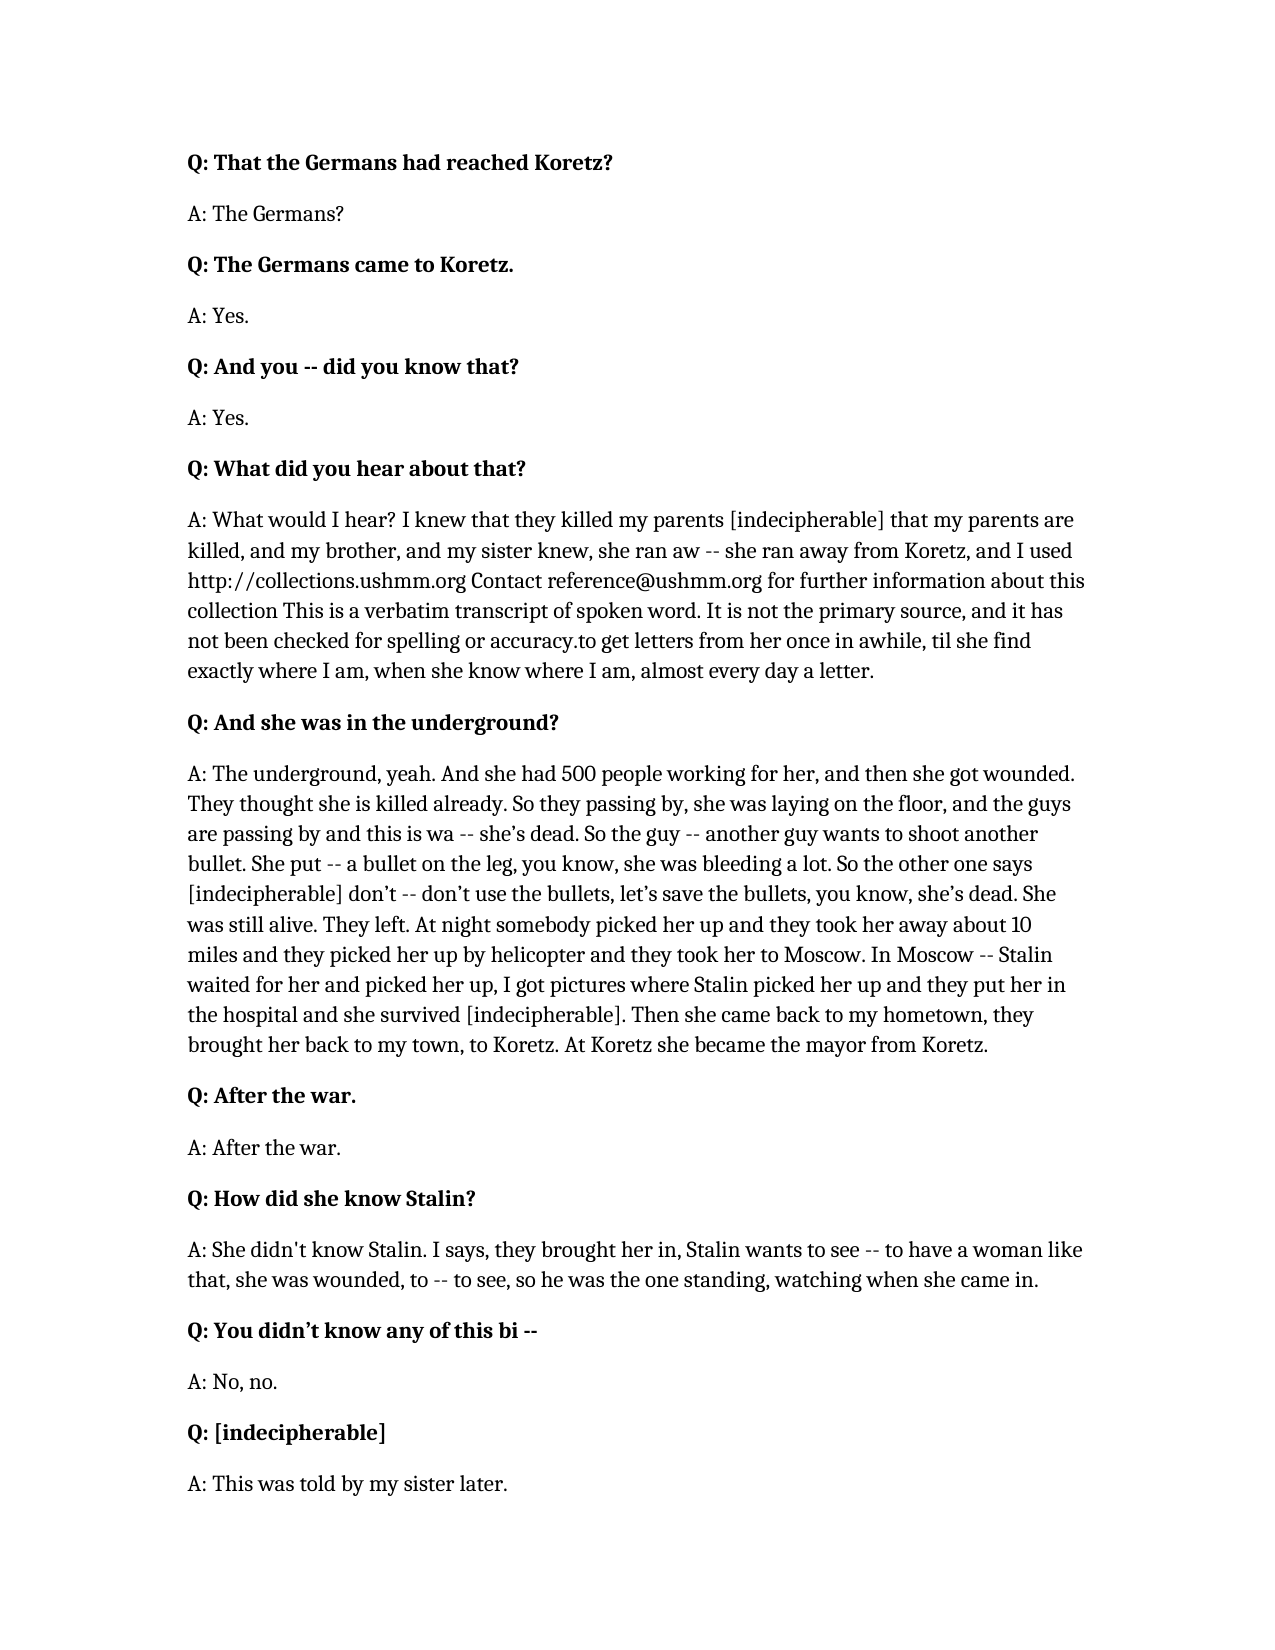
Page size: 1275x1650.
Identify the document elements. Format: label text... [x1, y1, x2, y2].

text Q: That the Germans had reached Koretz? [187, 150, 1087, 176]
text Q: And you -- did you know that? [187, 354, 1087, 381]
text Q: [indecipherable] [187, 1420, 1087, 1446]
text Q: You didn’t know any of this bi -- [187, 1318, 1087, 1344]
text Q: The Germans came to Koretz. [187, 252, 1087, 278]
text A: She didn't know Stalin. I says, they brought her in, Stalin wants to see -- to have a woman like that, she was wounded, to -- to see, so he was the one standing, watching when she came in. [187, 1236, 1087, 1293]
text Q: What did you hear about that? [187, 456, 1087, 483]
text A: The Germans? [187, 201, 1087, 227]
text Q: After the war. [187, 1083, 1087, 1110]
text A: This was told by my sister later. [187, 1471, 1087, 1497]
text A: The underground, yeah. And she had 500 people working for her, and then she got wounded. They thought she is killed already. So they passing by, she was laying on the floor, and the guys are passing by and this is wa -- she’s dead. So the guy -- another guy wants to shoot another bullet. She put -- a bullet on the leg, you know, she was bleeding a lot. So the other one says [indecipherable] don’t -- don’t use the bullets, let’s save the bullets, you know, she’s dead. She was still alive. They left. At night somebody picked her up and they took her away about 10 miles and they picked her up by helicopter and they took her to Moscow. In Moscow -- Stalin waited for her and picked her up, I got pictures where Stalin picked her up and they put her in the hospital and she survived [indecipherable]. Then she came back to my hometown, they brought her back to my town, to Koretz. At Koretz she became the mayor from Koretz. [187, 760, 1087, 1059]
text A: No, no. [187, 1369, 1087, 1395]
text Q: And she was in the underground? [187, 709, 1087, 736]
text Q: How did she know Stalin? [187, 1185, 1087, 1212]
text A: After the war. [187, 1134, 1087, 1161]
text A: Yes. [187, 303, 1087, 329]
text A: Yes. [187, 405, 1087, 432]
text A: What would I hear? I knew that they killed my parents [indecipherable] that my parents are killed, and my brother, and my sister knew, she ran aw -- she ran away from Koretz, and I used http://collections.ushmm.org Contact reference@ushmm.org for further information about this collection This is a verbatim transcript of spoken word. It is not the primary source, and it has not been checked for spelling or accuracy.to get letters from her once in awhile, til she find exactly where I am, when she know where I am, almost every day a letter. [187, 507, 1087, 685]
